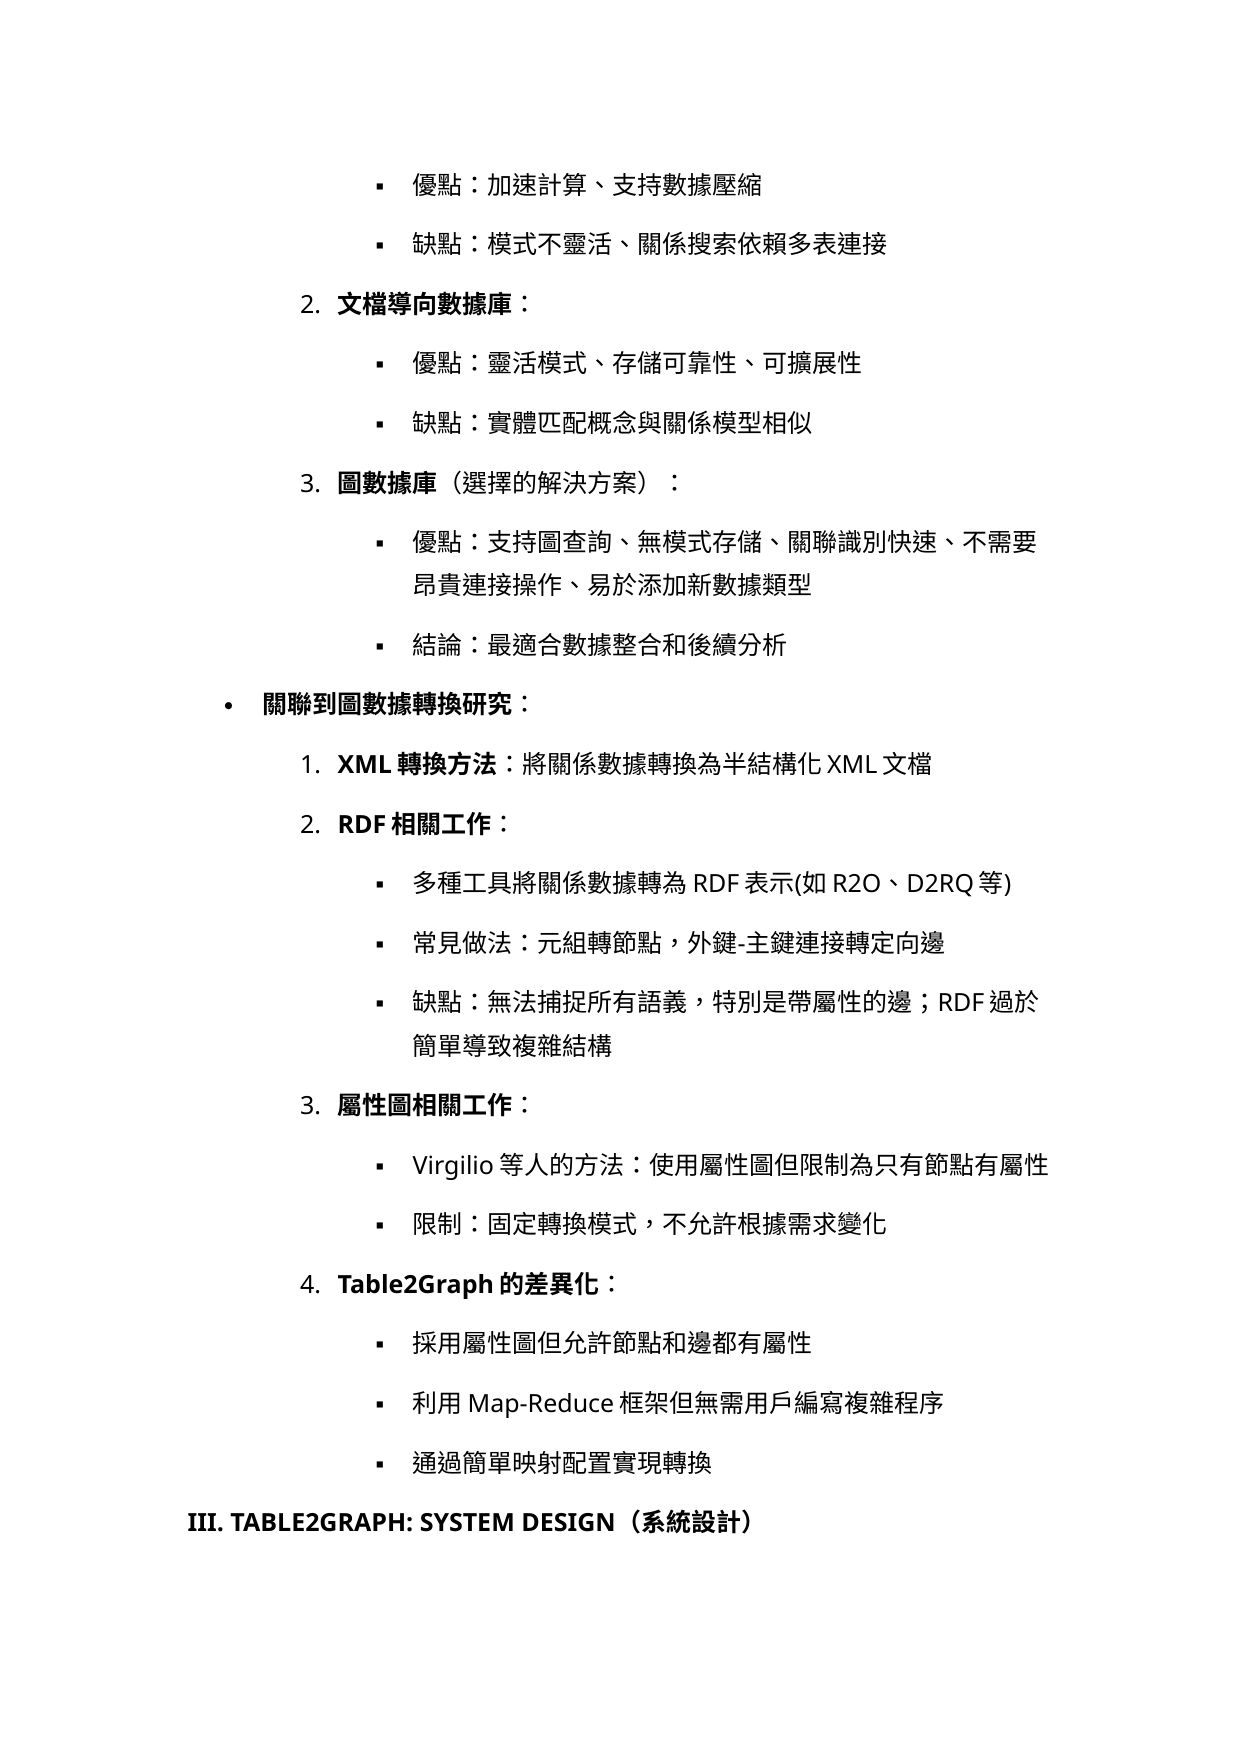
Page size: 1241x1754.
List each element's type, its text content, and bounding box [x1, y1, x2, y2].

list Table2Graph的差異化： [300, 1264, 1053, 1301]
list 優點：靈活模式、存儲可靠性、可擴展性 [375, 343, 1053, 381]
list 圖數據庫（選擇的解決方案）： [300, 462, 1053, 500]
list 採用屬性圖但允許節點和邊都有屬性 [375, 1323, 1053, 1361]
list 常見做法：元組轉節點，外鍵-主鍵連接轉定向邊 [375, 923, 1053, 960]
list 缺點：模式不靈活、關係搜索依賴多表連接 [375, 224, 1053, 262]
list 屬性圖相關工作： [300, 1085, 1053, 1122]
list 利用Map-Reduce框架但無需用戶編寫複雜程序 [375, 1383, 1053, 1420]
list 缺點：實體匹配概念與關係模型相似 [375, 403, 1053, 440]
list 結論：最適合數據整合和後續分析 [375, 625, 1053, 662]
list RDF相關工作： [300, 803, 1053, 841]
list 關聯到圖數據轉換研究： [225, 684, 1053, 722]
list 優點：支持圖查詢、無模式存儲、關聯識別快速、不需要昂貴連接操作、易於添加新數據類型 [375, 522, 1053, 603]
list Virgilio等人的方法：使用屬性圖但限制為只有節點有屬性 [375, 1144, 1053, 1182]
text III. TABLE2GRAPH: SYSTEM DESIGN（系統設計） [187, 1502, 1053, 1539]
list 文檔導向數據庫： [300, 284, 1053, 321]
list 多種工具將關係數據轉為RDF表示(如R2O、D2RQ等) [375, 863, 1053, 901]
list 缺點：無法捕捉所有語義，特別是帶屬性的邊；RDF過於簡單導致複雜結構 [375, 982, 1053, 1063]
list XML轉換方法：將關係數據轉換為半結構化XML文檔 [300, 744, 1053, 781]
list 優點：加速計算、支持數據壓縮 [375, 164, 1053, 202]
list 限制：固定轉換模式，不允許根據需求變化 [375, 1204, 1053, 1242]
list 通過簡單映射配置實現轉換 [375, 1442, 1053, 1480]
